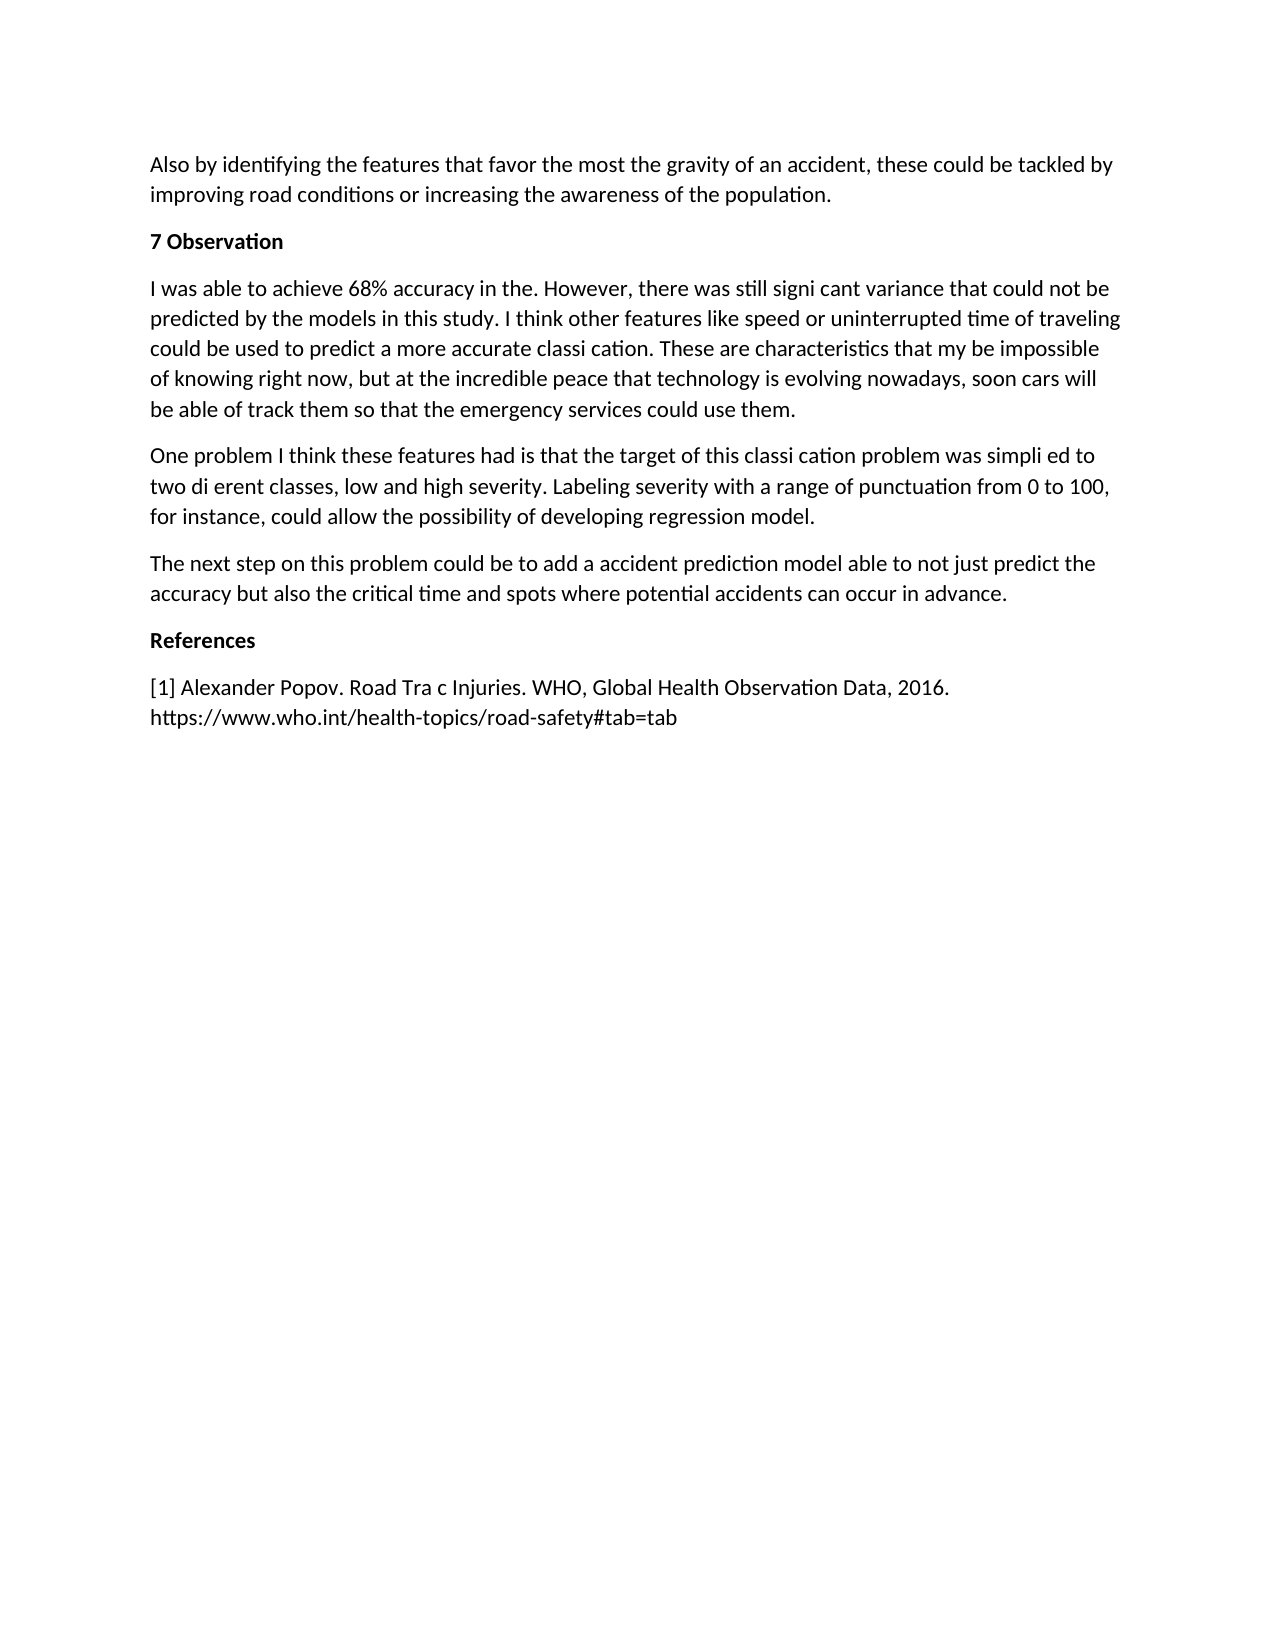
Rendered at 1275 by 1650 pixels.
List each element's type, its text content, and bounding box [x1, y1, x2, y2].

text [1] Alexander Popov. Road Tra c Injuries. WHO, Global Health Observation Data, 2016. https://www.who.int/health-topics/road-safety#tab=tab [150, 673, 1125, 731]
text I was able to achieve 68% accuracy in the. However, there was still signi cant variance that could not be predicted by the models in this study. I think other features like speed or uninterrupted time of traveling could be used to predict a more accurate classi cation. These are characteristics that my be impossible of knowing right now, but at the incredible peace that technology is evolving nowadays, soon cars will be able of track them so that the emergency services could use them. [150, 274, 1125, 423]
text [150, 150, 1125, 208]
text One problem I think these features had is that the target of this classi cation problem was simpli ed to two di erent classes, low and high severity. Labeling severity with a range of punctuation from 0 to 100, for instance, could allow the possibility of developing regression model. [150, 442, 1125, 530]
text References [150, 626, 1125, 654]
text The next step on this problem could be to add a accident prediction model able to not just predict the accuracy but also the critical time and spots where potential accidents can occur in advance. [150, 549, 1125, 607]
text 7 Observation [150, 227, 1125, 255]
